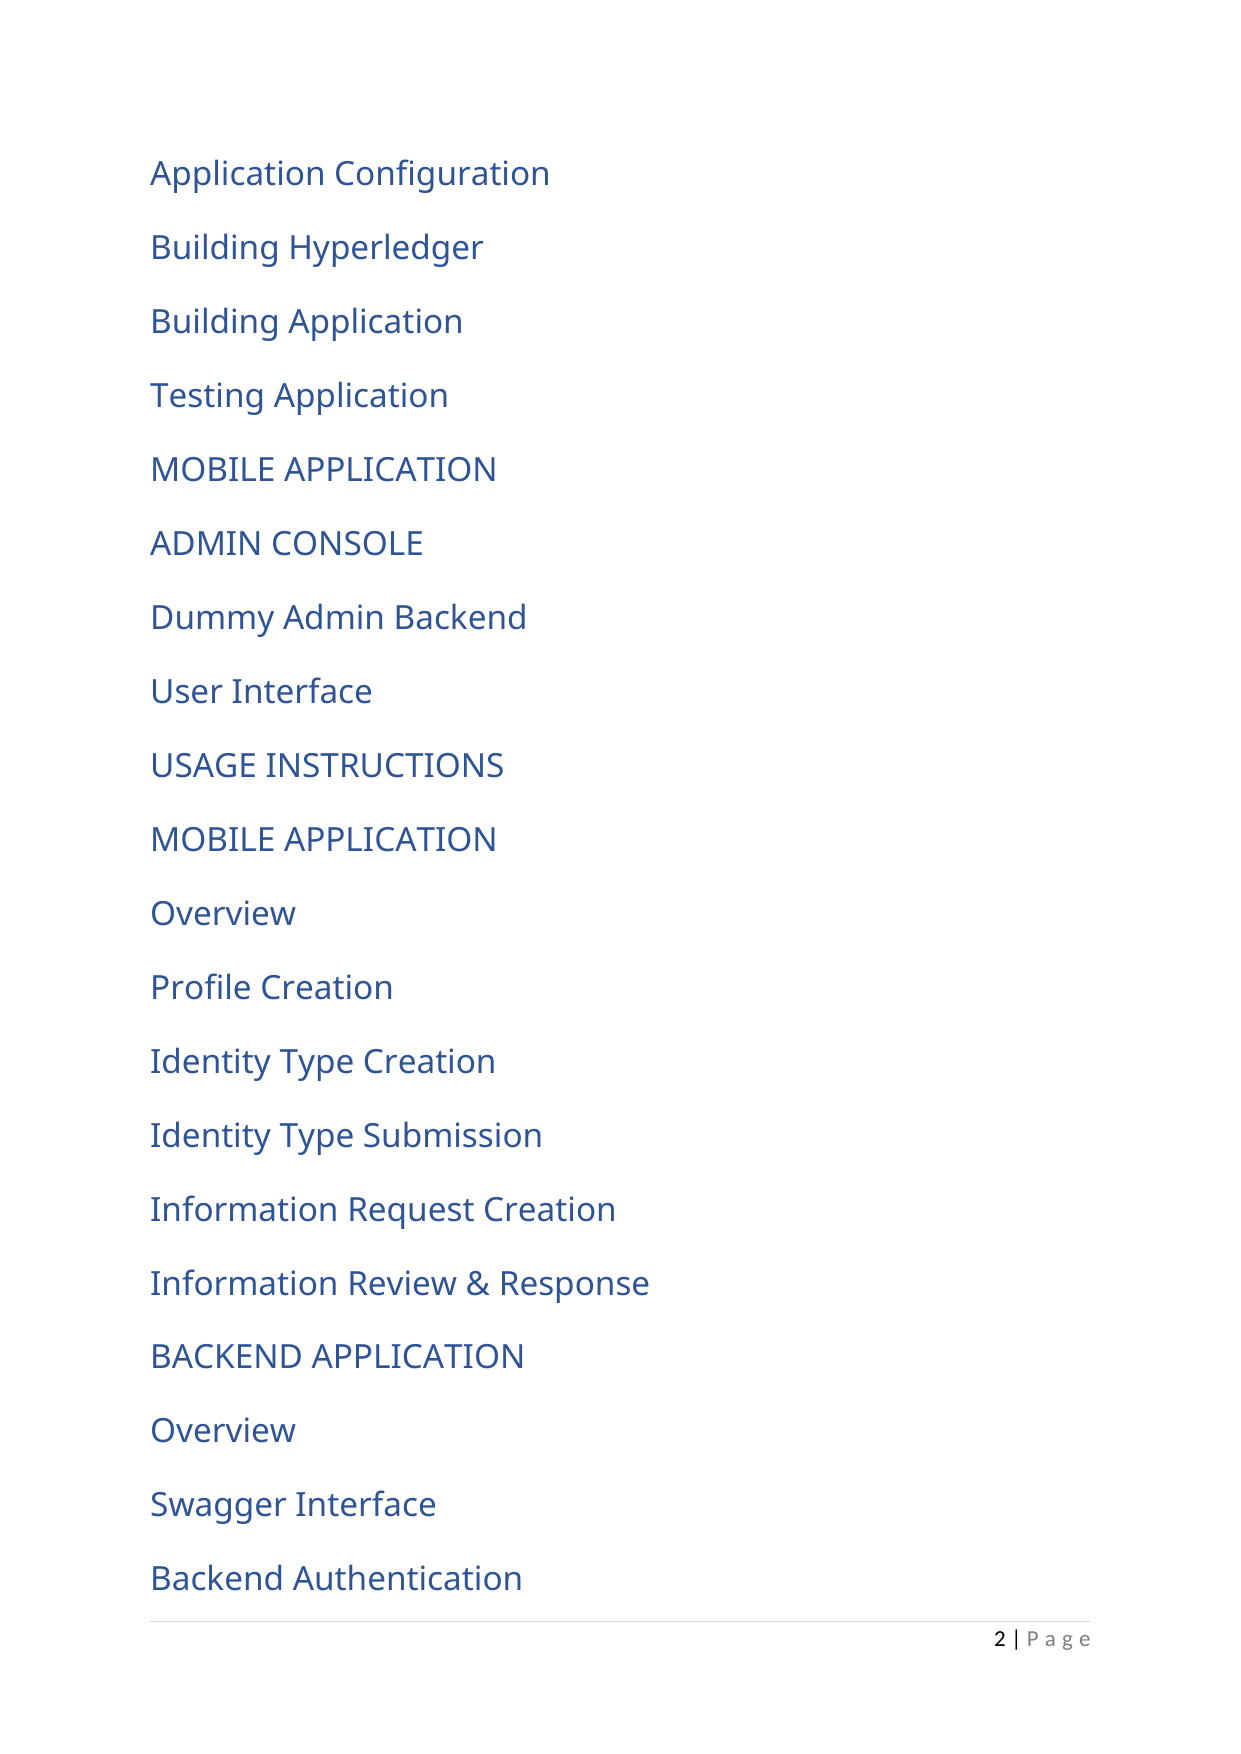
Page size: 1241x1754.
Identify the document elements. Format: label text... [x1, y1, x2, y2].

subtitle Building Hyperledger [150, 224, 1090, 269]
subtitle User Interface [150, 668, 1090, 713]
subtitle Application Configuration [150, 150, 1090, 195]
subtitle Testing Application [150, 372, 1090, 417]
subtitle Profile Creation [150, 963, 1090, 1009]
subtitle MOBILE APPLICATION [150, 816, 1090, 861]
subtitle Information Review & Response [150, 1259, 1090, 1305]
subtitle BACKEND APPLICATION [150, 1333, 1090, 1379]
subtitle Swagger Interface [150, 1481, 1090, 1527]
subtitle Information Request Creation [150, 1185, 1090, 1231]
subtitle Identity Type Submission [150, 1111, 1090, 1157]
subtitle Identity Type Creation [150, 1037, 1090, 1083]
subtitle ADMIN CONSOLE [150, 520, 1090, 565]
subtitle Dummy Admin Backend [150, 594, 1090, 639]
subtitle MOBILE APPLICATION [150, 446, 1090, 491]
subtitle Building Application [150, 298, 1090, 343]
subtitle Backend Authentication [150, 1555, 1090, 1601]
subtitle Overview [150, 1407, 1090, 1453]
subtitle Overview [150, 889, 1090, 935]
subtitle USAGE INSTRUCTIONS [150, 742, 1090, 787]
